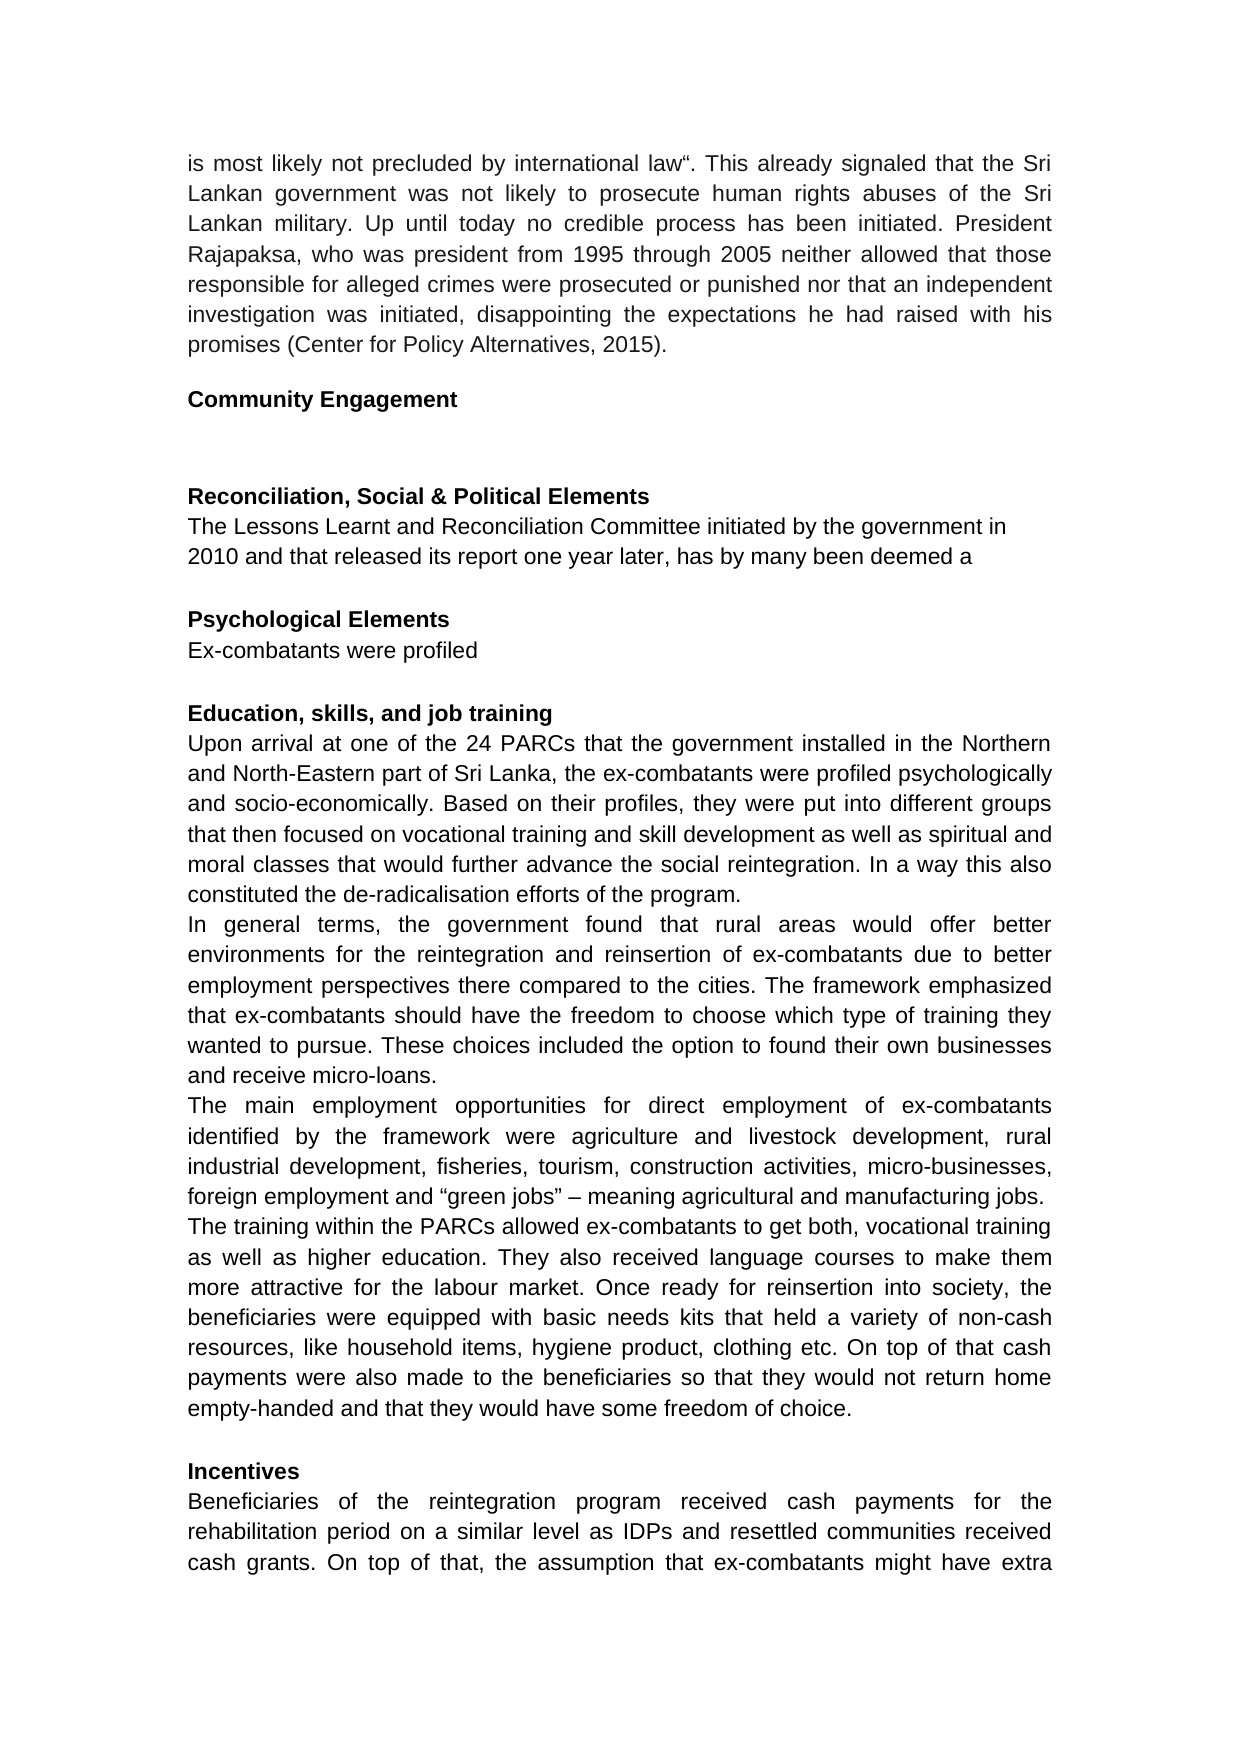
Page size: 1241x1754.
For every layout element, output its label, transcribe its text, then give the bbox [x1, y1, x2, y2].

text Upon arrival at one of the 24 PARCs that the government installed in the Northern and North-Eastern part of Sri Lanka, the ex-combatants were profiled psychologically and socio-economically. Based on their profiles, they were put into different groups that then focused on vocational training and skill development as well as spiritual and moral classes that would further advance the social reintegration. In a way this also constituted the de-radicalisation efforts of the program. [187, 730, 1053, 907]
text The Lessons Learnt and Reconciliation Committee initiated by the government in 2010 and that released its report one year later, has by many been deemed a [187, 513, 1053, 569]
text The main employment opportunities for direct employment of ex-combatants identified by the framework were agriculture and livestock development, rural industrial development, fisheries, tourism, construction activities, micro-businesses, foreign employment and “green jobs” – meaning agricultural and manufacturing jobs. [187, 1092, 1053, 1209]
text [187, 150, 1053, 358]
text Education, skills, and job training [187, 700, 1053, 726]
text The training within the PARCs allowed ex-combatants to get both, vocational training as well as higher education. They also received language courses to make them more attractive for the labour market. Once ready for reinsertion into society, the beneficiaries were equipped with basic needs kits that held a variety of non-cash resources, like household items, hygiene product, clothing etc. On top of that cash payments were also made to the beneficiaries so that they would not return home empty-handed and that they would have some freedom of choice. [187, 1213, 1053, 1421]
text Ex-combatants were profiled [187, 637, 1053, 663]
text Reconciliation, Social & Political Elements [187, 483, 1053, 509]
text Incentives [187, 1458, 1053, 1484]
text Community Engagement [187, 386, 1053, 413]
text In general terms, the government found that rural areas would offer better environments for the reintegration and reinsertion of ex-combatants due to better employment perspectives there compared to the cities. The framework emphasized that ex-combatants should have the freedom to choose which type of training they wanted to pursue. These choices included the option to found their own businesses and receive micro-loans. [187, 911, 1053, 1089]
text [187, 1488, 1053, 1575]
text Psychological Elements [187, 606, 1053, 633]
